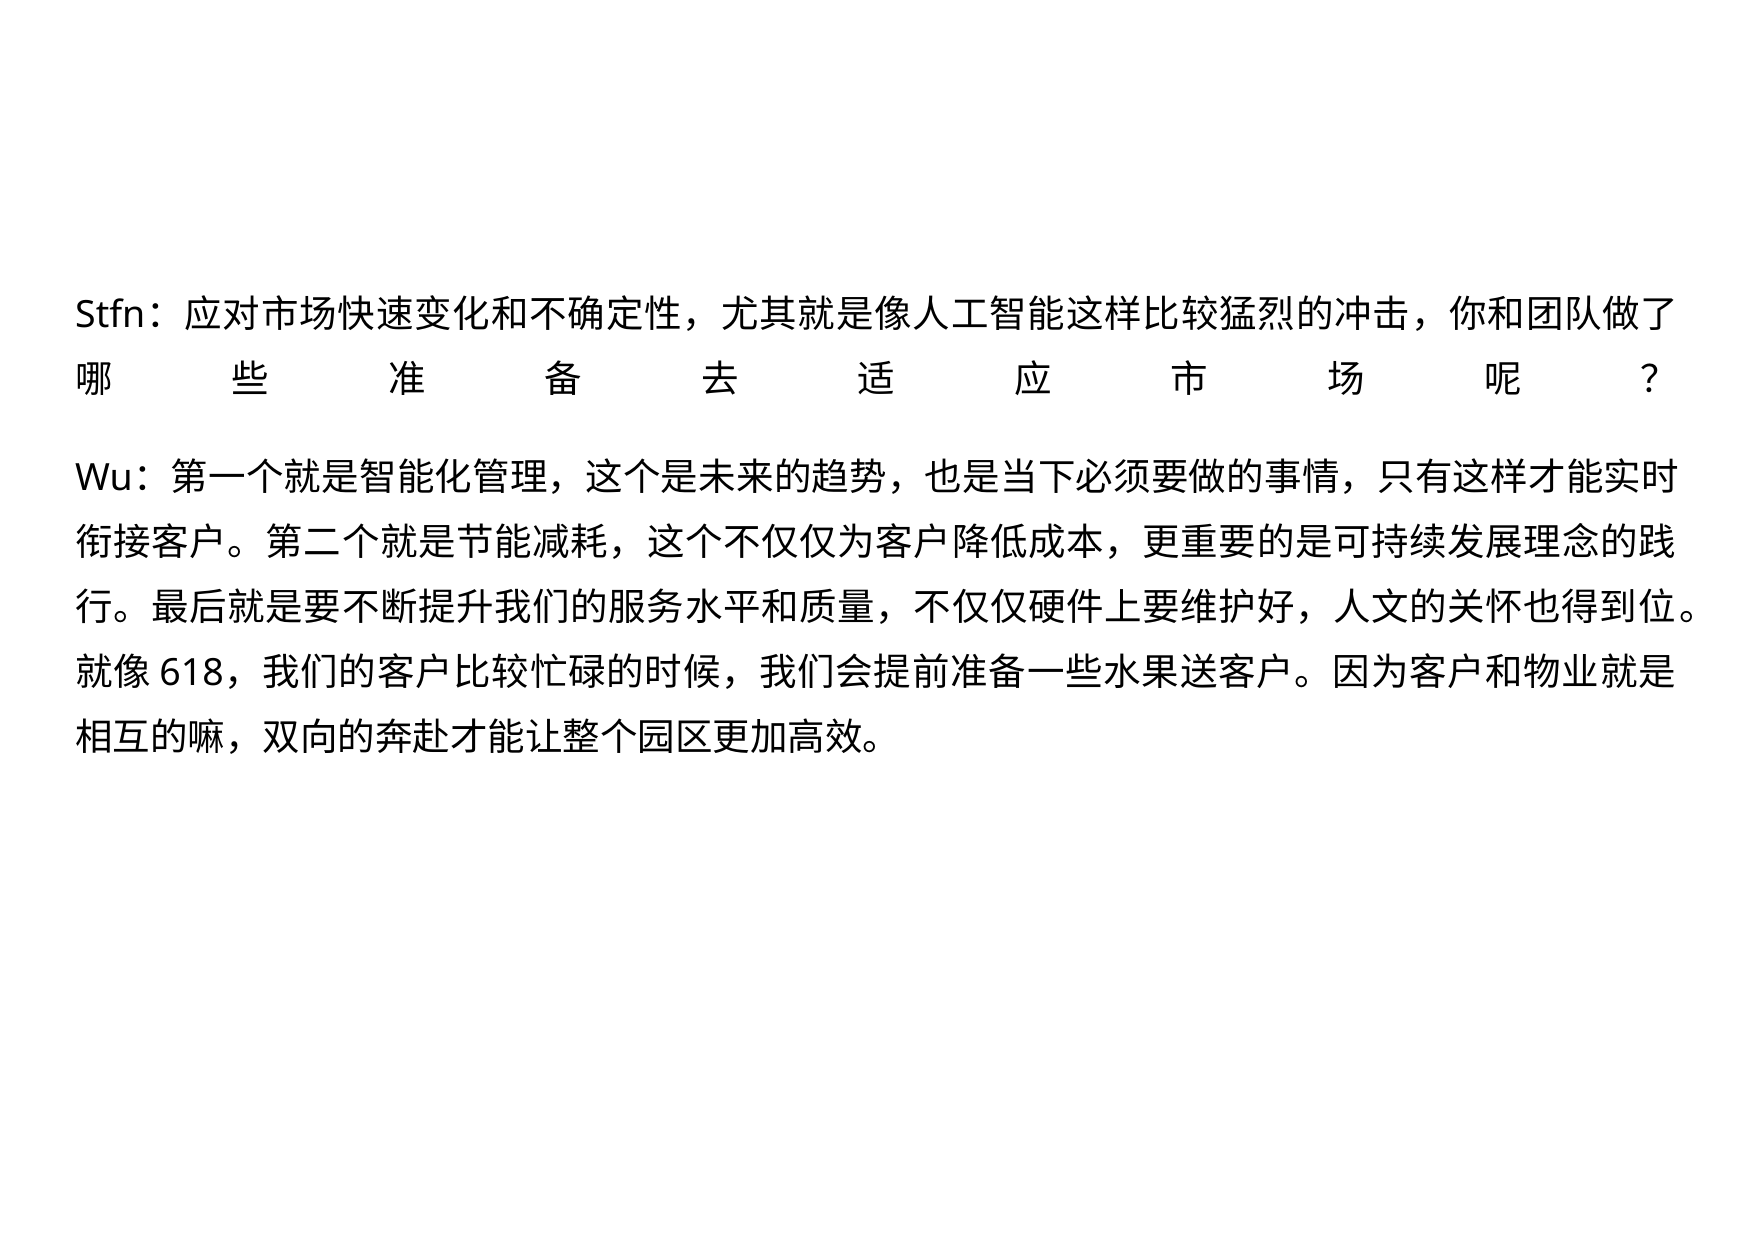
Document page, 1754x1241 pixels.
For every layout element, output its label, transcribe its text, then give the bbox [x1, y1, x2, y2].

text Stfn：应对市场快速变化和不确定性，尤其就是像人工智能这样比较猛烈的冲击，你和团队做了哪些准备去适应市场呢？ [75, 279, 1679, 441]
text Wu：第一个就是智能化管理，这个是未来的趋势，也是当下必须要做的事情，只有这样才能实时衔接客户。第二个就是节能减耗，这个不仅仅为客户降低成本，更重要的是可持续发展理念的践行。最后就是要不断提升我们的服务水平和质量，不仅仅硬件上要维护好，人文的关怀也得到位。就像618，我们的客户比较忙碌的时候，我们会提前准备一些水果送客户。因为客户和物业就是相互的嘛，双向的奔赴才能让整个园区更加高效。 [75, 441, 1679, 766]
